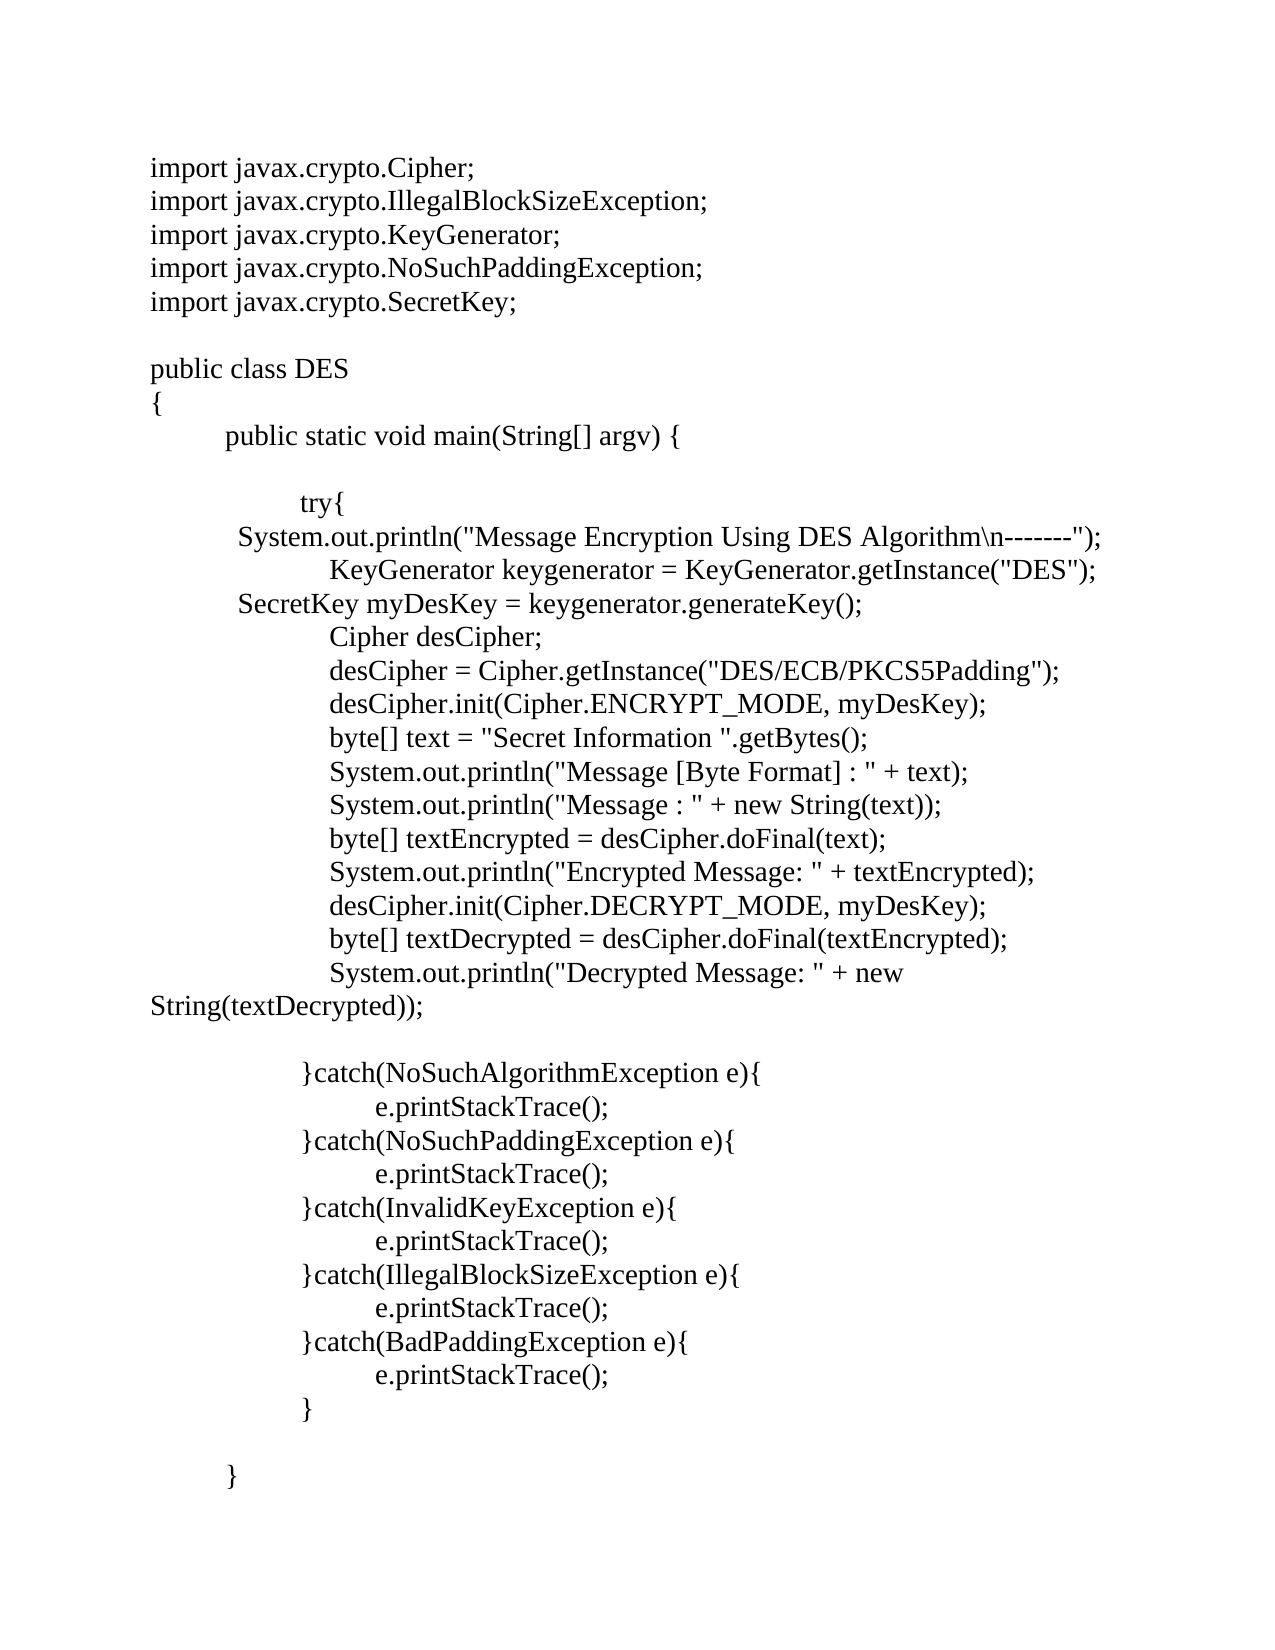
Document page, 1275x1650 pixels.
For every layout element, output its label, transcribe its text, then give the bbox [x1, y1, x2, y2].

text }catch(NoSuchAlgorithmException e){ [150, 1056, 1125, 1089]
text byte[] textDecrypted = desCipher.doFinal(textEncrypted); [150, 921, 1125, 955]
text byte[] textEncrypted = desCipher.doFinal(text); [150, 821, 1125, 854]
text } [150, 1391, 1125, 1424]
text }catch(InvalidKeyException e){ [150, 1190, 1125, 1223]
text import javax.crypto.SecretKey; [150, 284, 1125, 318]
text }catch(IllegalBlockSizeException e){ [150, 1257, 1125, 1290]
text desCipher = Cipher.getInstance("DES/ECB/PKCS5Padding"); [150, 653, 1125, 687]
text import javax.crypto.NoSuchPaddingException; [150, 251, 1125, 284]
text System.out.println("Decrypted Message: " + new String(textDecrypted)); [150, 955, 1125, 1022]
text } [150, 1458, 1125, 1492]
text SecretKey myDesKey = keygenerator.generateKey(); [150, 586, 1125, 619]
text desCipher.init(Cipher.DECRYPT_MODE, myDesKey); [150, 888, 1125, 921]
text import javax.crypto.IllegalBlockSizeException; [150, 183, 1125, 217]
text try{ [150, 485, 1125, 519]
text e.printStackTrace(); [150, 1223, 1125, 1257]
text desCipher.init(Cipher.ENCRYPT_MODE, myDesKey); [150, 687, 1125, 720]
text }catch(BadPaddingException e){ [150, 1324, 1125, 1357]
text System.out.println("Message Encryption Using DES Algorithm\n-------"); [150, 519, 1125, 552]
text byte[] text = "Secret Information ".getBytes(); [150, 720, 1125, 754]
text e.printStackTrace(); [150, 1156, 1125, 1190]
text Cipher desCipher; [150, 619, 1125, 653]
text System.out.println("Encrypted Message: " + textEncrypted); [150, 854, 1125, 888]
text public static void main(String[] argv) { [150, 418, 1125, 452]
text e.printStackTrace(); [150, 1290, 1125, 1324]
text e.printStackTrace(); [150, 1357, 1125, 1391]
text import javax.crypto.KeyGenerator; [150, 217, 1125, 251]
text KeyGenerator keygenerator = KeyGenerator.getInstance("DES"); [150, 552, 1125, 586]
text public class DES [150, 351, 1125, 385]
text e.printStackTrace(); [150, 1089, 1125, 1123]
text System.out.println("Message [Byte Format] : " + text); [150, 754, 1125, 787]
text System.out.println("Message : " + new String(text)); [150, 787, 1125, 821]
text }catch(NoSuchPaddingException e){ [150, 1123, 1125, 1156]
text { [150, 385, 1125, 418]
text import javax.crypto.Cipher; [150, 150, 1125, 183]
